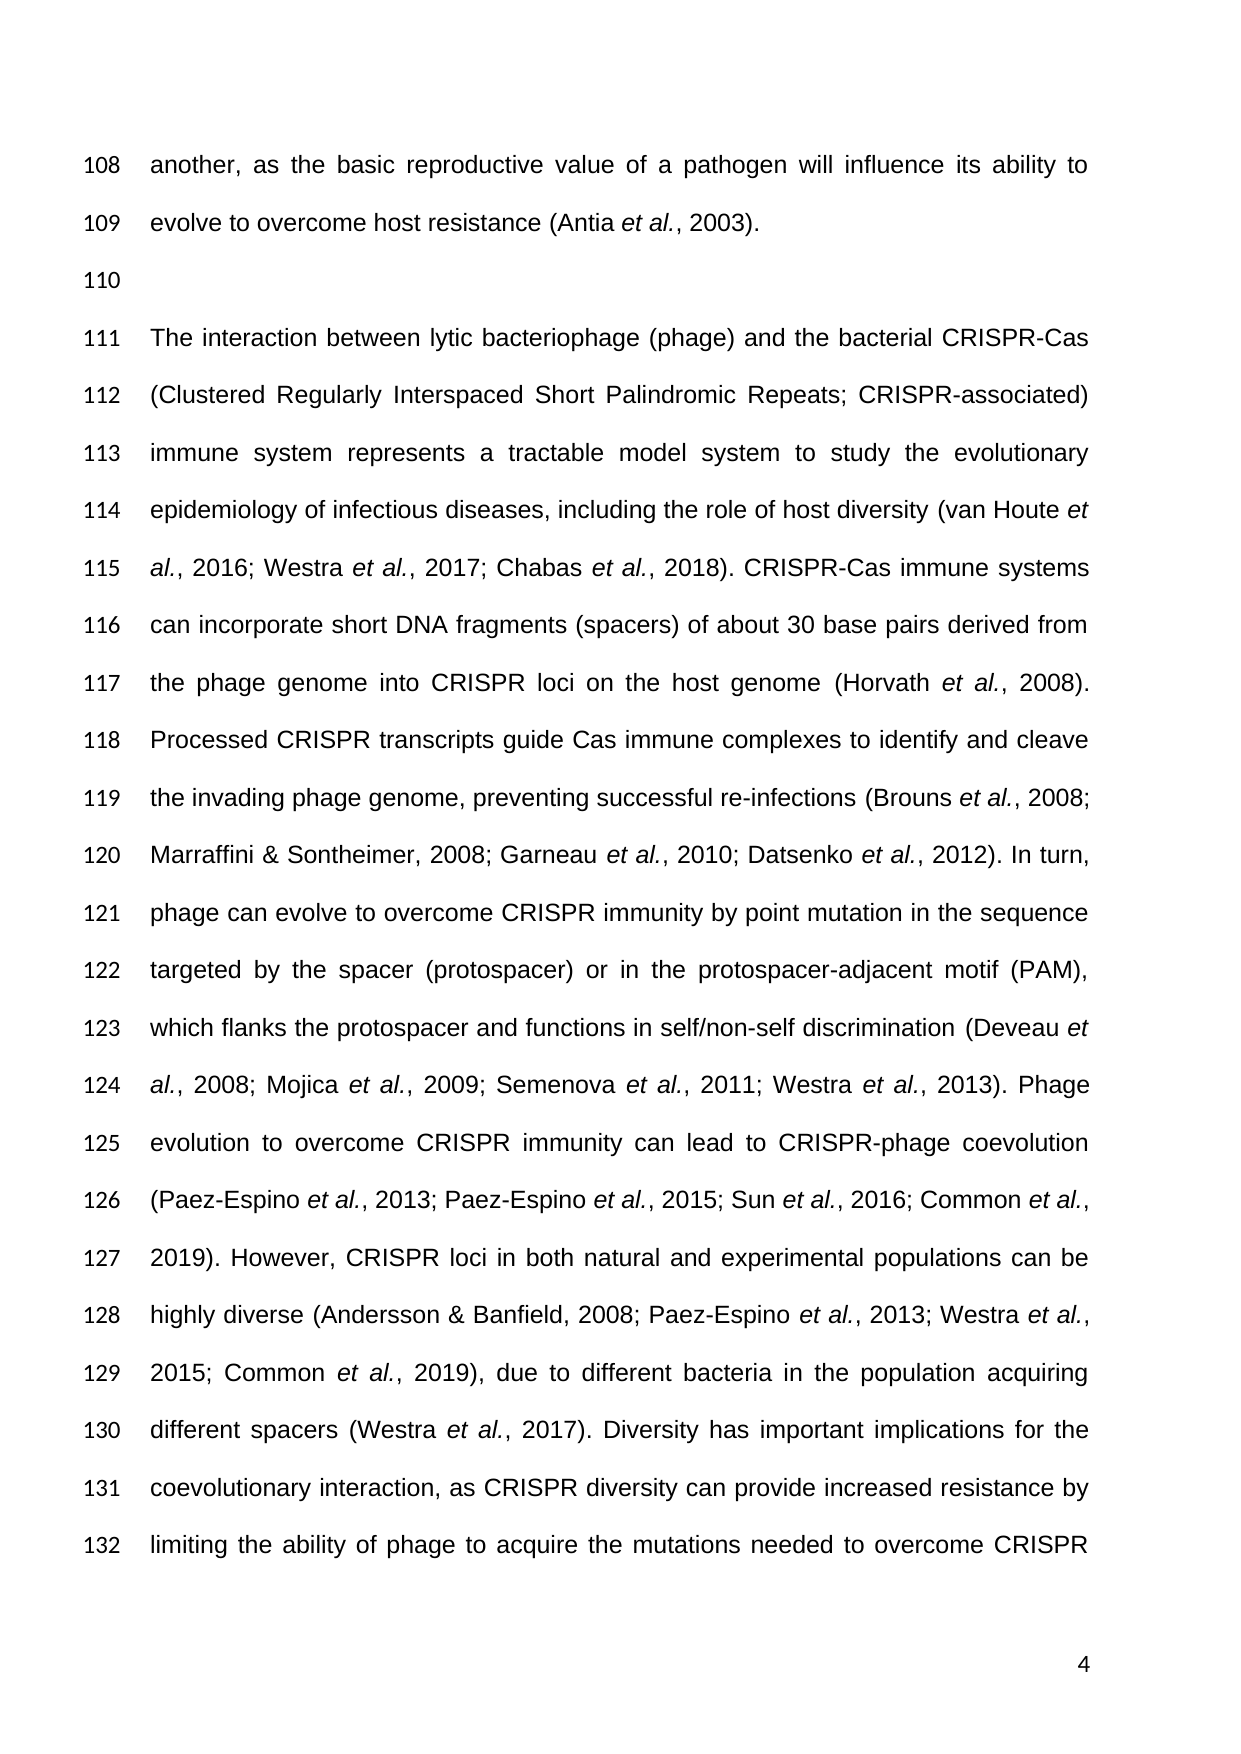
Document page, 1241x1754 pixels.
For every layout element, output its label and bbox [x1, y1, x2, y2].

text [150, 322, 1090, 1559]
text [150, 150, 1090, 236]
